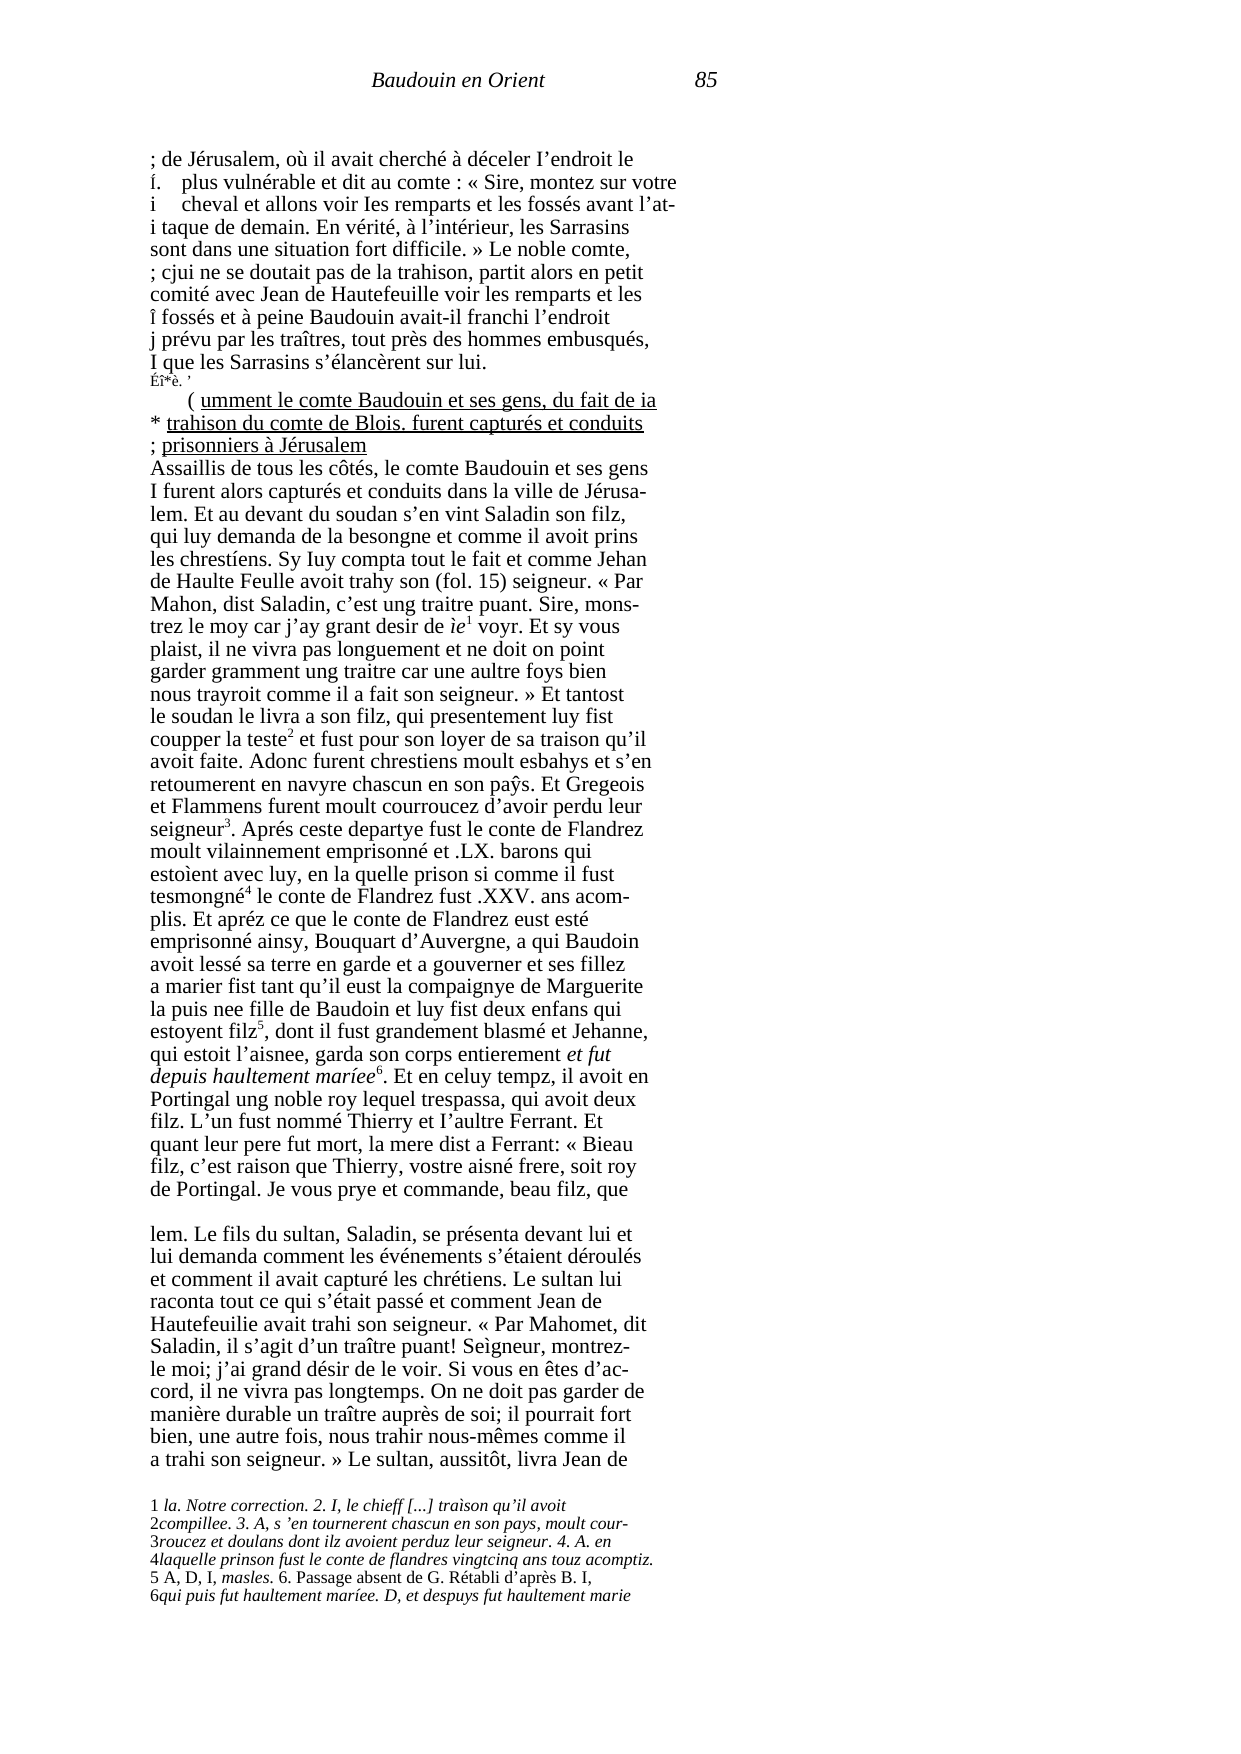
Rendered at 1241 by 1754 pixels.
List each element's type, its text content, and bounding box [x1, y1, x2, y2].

text ; cjui ne se doutait pas de la trahison, partit alors en petit comité avec Jean de Hautefeuille voir les remparts et les î fossés et à peine Baudouin avait-il franchi l’endroit j prévu par les traîtres, tout près des hommes embusqués, [150, 261, 1090, 351]
text i taque de demain. En vérité, à l’intérieur, les Sarrasins sont dans une situation fort difficile. » Le noble comte, [150, 216, 1090, 261]
text ( umment le comte Baudouin et ses gens, du fait de ia * trahison du comte de Blois. furent capturés et conduits ; prisonniers à Jérusalem [150, 389, 1090, 457]
text Éî*è. ’ [150, 374, 1090, 389]
text i cheval et allons voir Ies remparts et les fossés avant l’at- [150, 194, 1090, 216]
text lem. Et au devant du soudan s’en vint Saladin son filz, qui luy demanda de la besongne et comme il avoit prins les chrestíens. Sy Iuy compta tout le fait et comme Jehan de Haulte Feulle avoit trahy son (fol. 15) seigneur. « Par Mahon, dist Saladin, c’est ung traitre puant. Sire, mons- trez le moy car j’ay grant desir de ìe voyr. Et sy vous plaist, il ne vivra pas longuement et ne doit on point garder gramment ung traitre car une aultre foys bien nous trayroit comme il a fait son seigneur. » Et tantost le soudan le livra a son filz, qui presentement luy fist coupper la teste et fust pour son loyer de sa traison qu’il avoit faite. Adonc furent chrestiens moult esbahys et s’en retoumerent en navyre chascun en son paŷs. Et Gregeois et Flammens furent moult courroucez d’avoir perdu leur seigneur. Aprés ceste departye fust le conte de Flandrez moult vilainnement emprisonné et .LX. barons qui estoìent avec luy, en la quelle prison si comme il fust tesmongné le conte de Flandrez fust .XXV. ans acom- plis. Et apréz ce que le conte de Flandrez eust esté emprisonné ainsy, Bouquart d’Auvergne, a qui Baudoin avoit lessé sa terre en garde et a gouverner et ses fillez a marier fist tant qu’il eust la compaignye de Marguerite la puis nee fille de Baudoin et luy fist deux enfans qui estoyent filz, dont il fust grandement blasmé et Jehanne, qui estoit l’aisnee, garda son corps entierement et fut depuis haultement maríee. Et en celuy tempz, il avoit en Portingal ung noble roy lequel trespassa, qui avoit deux filz. L’un fust nommé Thierry et I’aultre Ferrant. Et quant leur pere fut mort, la mere dist a Ferrant: « Bieau filz, c’est raison que Thierry, vostre aisné frere, soit roy de Portingal. Je vous prye et commande, beau filz, que [150, 503, 1090, 1223]
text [150, 149, 1090, 194]
text I que les Sarrasins s’élancèrent sur lui. [150, 351, 1090, 374]
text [150, 1223, 1090, 1471]
text Assaillis de tous les côtés, le comte Baudouin et ses gens I furent alors capturés et conduits dans la ville de Jérusa- [150, 457, 1090, 503]
